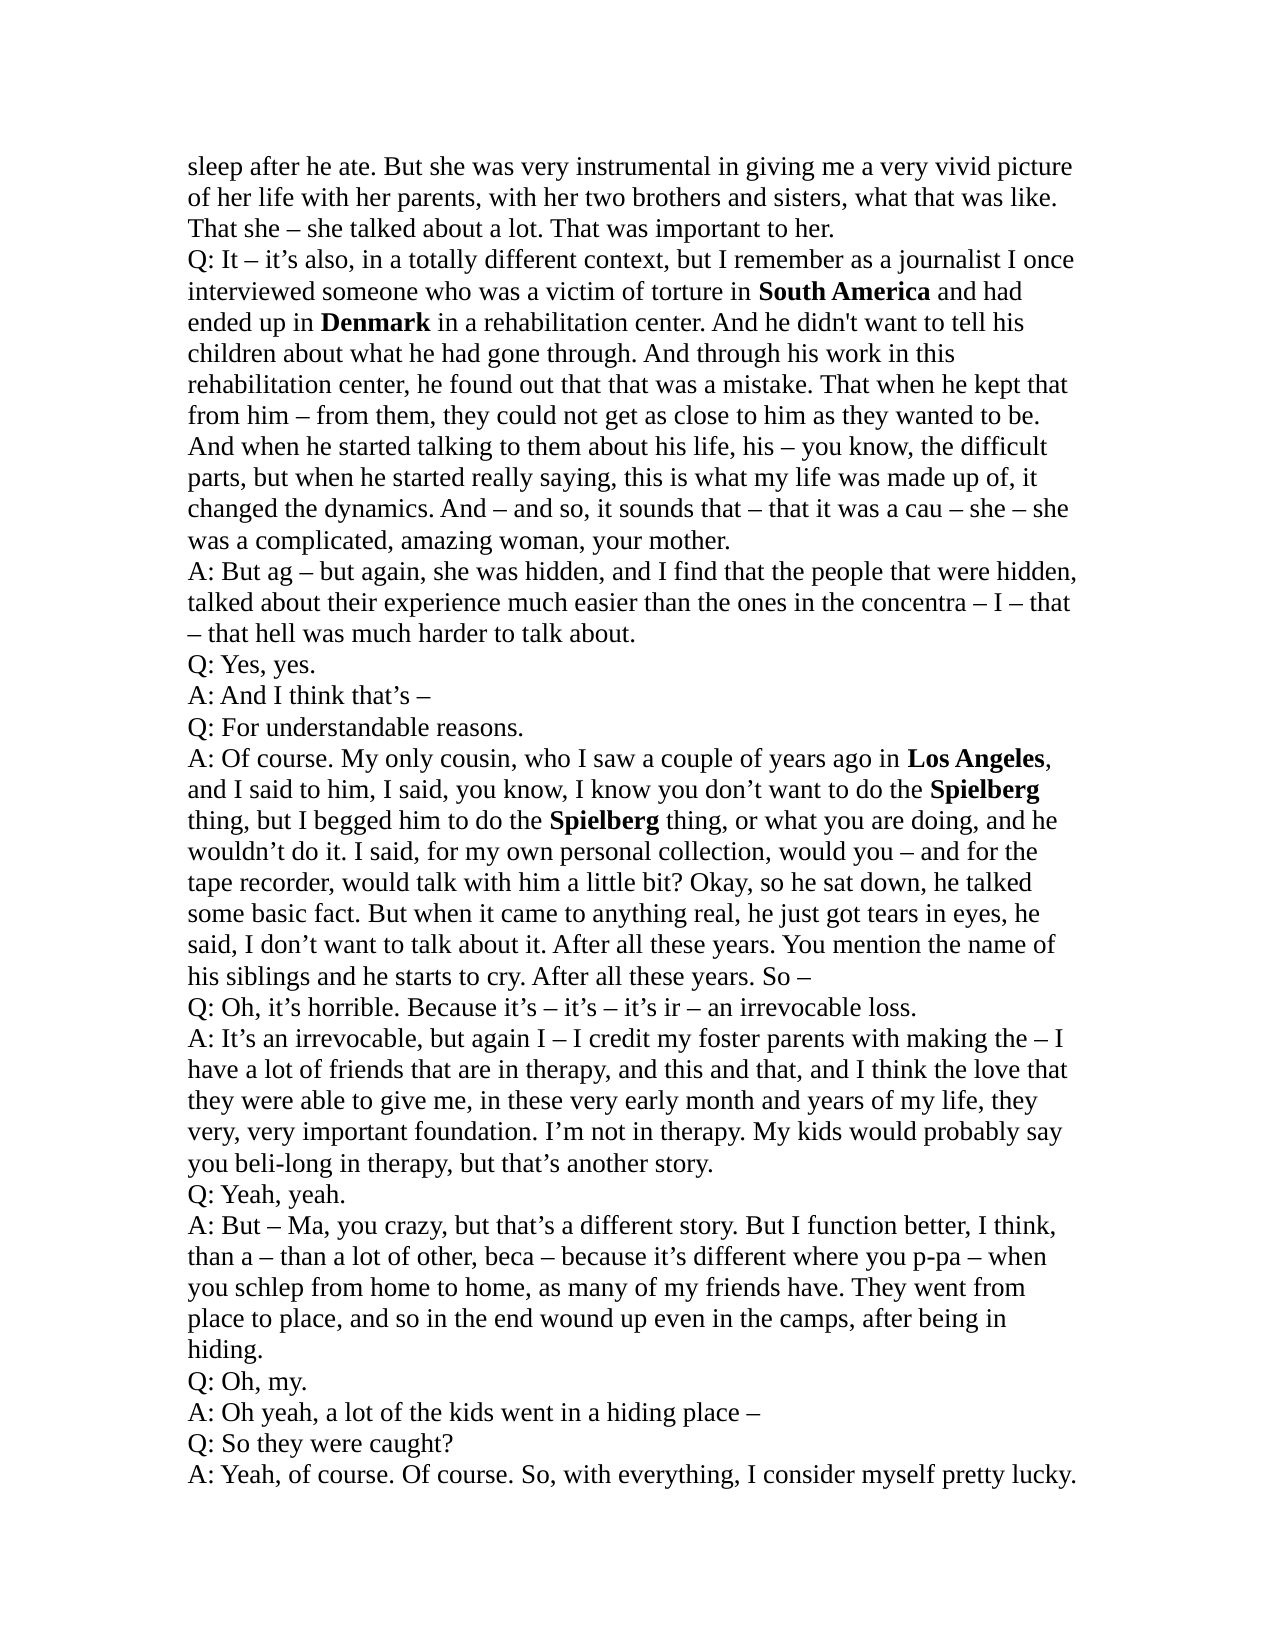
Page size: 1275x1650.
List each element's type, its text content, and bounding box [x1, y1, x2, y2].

text A: It became – absolutely. [187, 150, 1087, 181]
text A: But ag – but again, she was hidden, and I find that the people that were hidden, talked about their experience much easier than the ones in the concentra – I – that – that hell was much harder to talk about. [187, 835, 1087, 929]
text Q: For understandable reasons. [187, 991, 1087, 1022]
text Q: Yeah, yeah. [187, 1458, 1087, 1489]
text A: Of course. My only cousin, who I saw a couple of years ago in Los Angeles, and I said to him, I said, you know, I know you don’t want to do the Spielberg thing, but I begged him to do the Spielberg thing, or what you are doing, and he wouldn’t do it. I said, for my own personal collection, would you – and for the tape recorder, would talk with him a little bit? Okay, so he sat down, he talked some basic fact. But when it came to anything real, he just got tears in eyes, he said, I don’t want to talk about it. After all these years. You mention the name of his siblings and he starts to cry. After all these years. So – [187, 1022, 1087, 1271]
text Q: Yes, yes. [187, 929, 1087, 960]
text Q: Another question. You know your story before you are conscious of it, that is you know of her story, you know of sh – so at some point she started talking to you, she started telling you. [187, 181, 1087, 274]
text Q: Oh, it’s horrible. Because it’s – it’s – it’s ir – an irrevocable loss. [187, 1271, 1087, 1302]
text A: And I think that’s – [187, 960, 1087, 991]
text Q: It – it’s also, in a totally different context, but I remember as a journalist I once interviewed someone who was a victim of torture in South America and had ended up in Denmark in a rehabilitation center. And he didn't want to tell his children about what he had gone through. And through his work in this rehabilitation center, he found out that that was a mistake. That when he kept that from him – from them, they could not get as close to him as they wanted to be. And when he started talking to them about his life, his – you know, the difficult parts, but when he started really saying, this is what my life was made up of, it changed the dynamics. And – and so, it sounds that – that it was a cau – she – she was a complicated, amazing woman, your mother. [187, 524, 1087, 835]
text A: She did. She fa – she talks – very interesting, she talked a lot about her own family, very little about my father. And not too long, not too many years before she died, I said to her once, I said, you know, I’d like to know a little about my father’s family. You never talk about him, tell me something about my father. She said, he was a very good man, he worked very hard, at night he was tired and he went to sleep after he ate. But she was very instrumental in giving me a very vivid picture of her life with her parents, with her two brothers and sisters, what that was like. That she – she talked about a lot. That was important to her. [187, 274, 1087, 524]
text A: It’s an irrevocable, but again I – I credit my foster parents with making the – I have a lot of friends that are in therapy, and this and that, and I think the love that they were able to give me, in these very early month and years of my life, they very, very important foundation. I’m not in therapy. My kids would probably say you beli-long in therapy, but that’s another story. [187, 1302, 1087, 1458]
